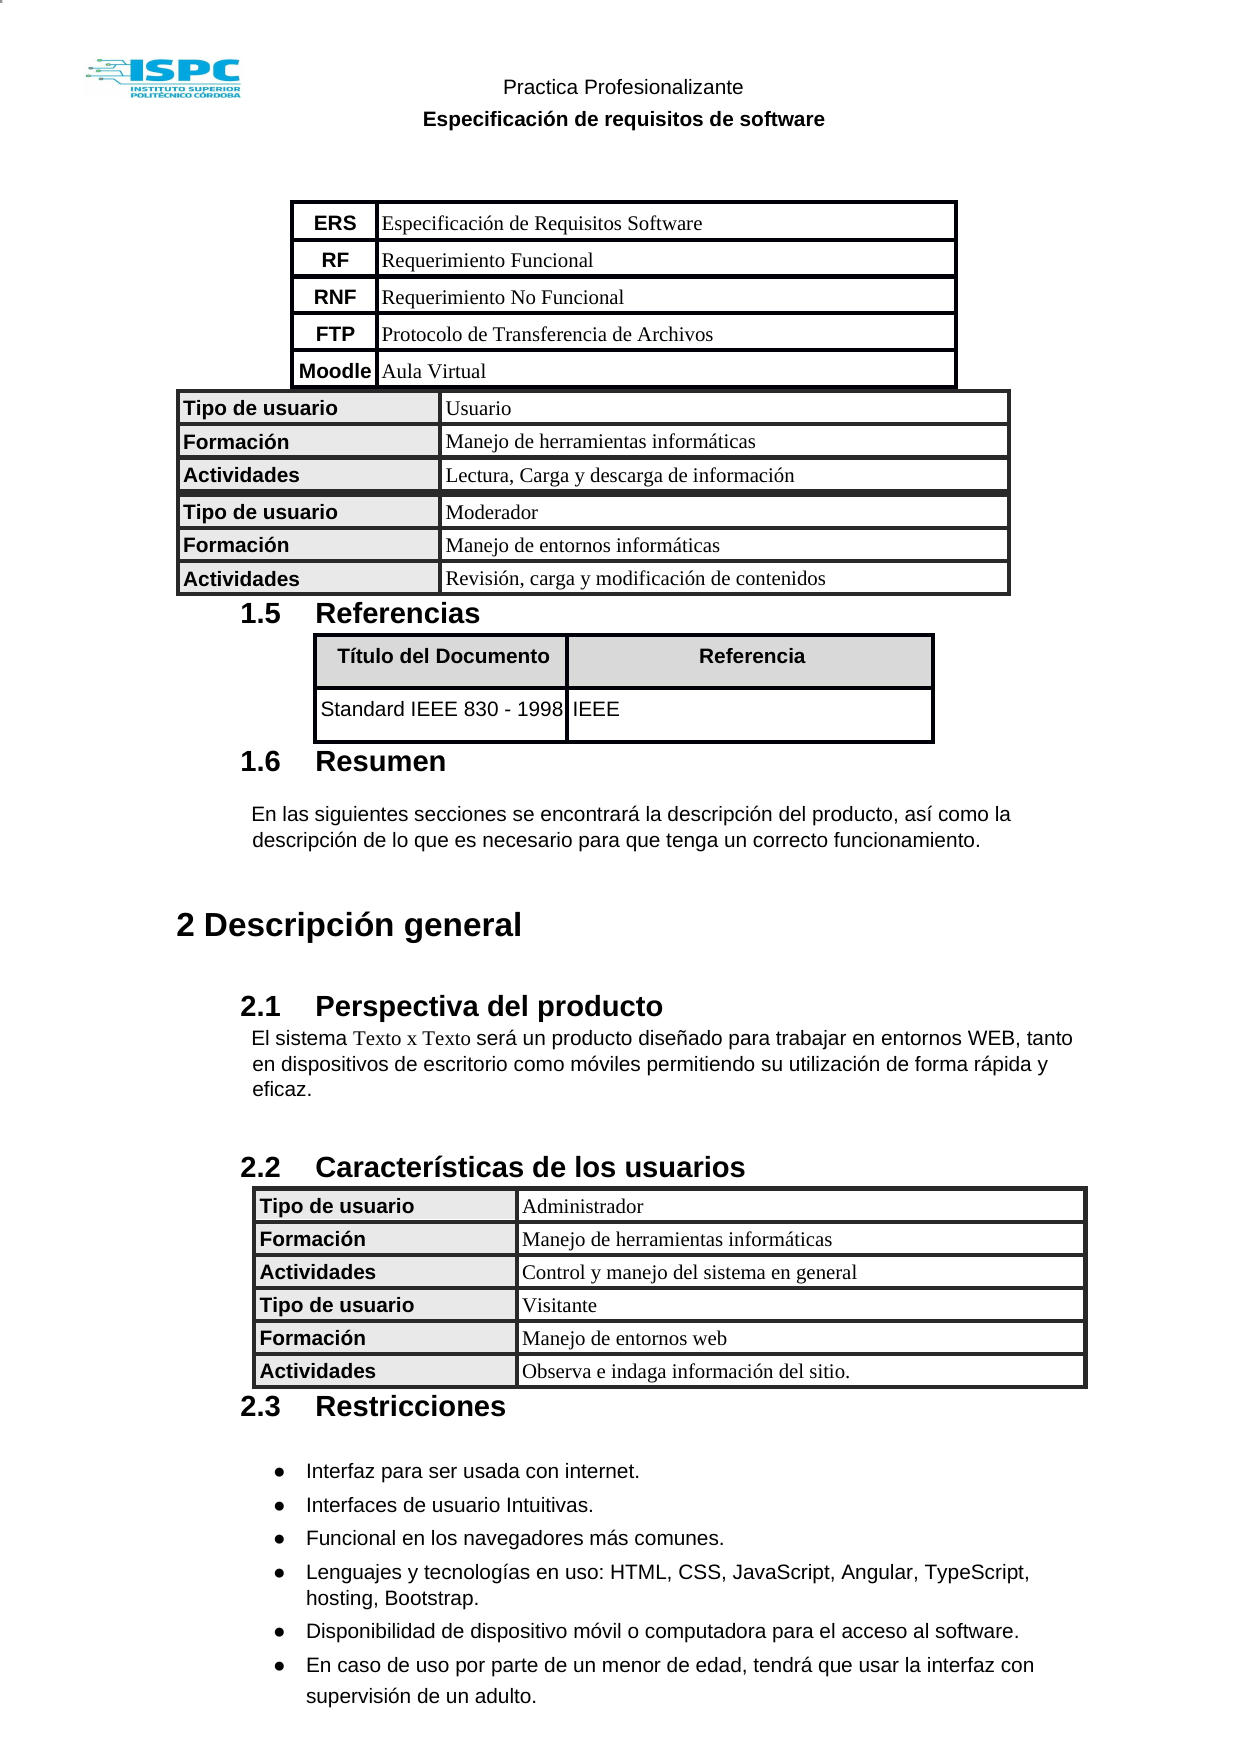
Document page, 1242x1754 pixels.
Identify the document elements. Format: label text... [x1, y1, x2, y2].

list Interfaces de usuario Intuitivas. [273, 1492, 1077, 1516]
table_cell Standard IEEE 830 - 1998 [317, 690, 565, 740]
table_cell Visitante [519, 1290, 1083, 1319]
table_cell RF [294, 242, 375, 274]
table_header Tipo de usuario [180, 393, 438, 422]
list Interfaz para ser usada con internet. [273, 1459, 1077, 1483]
text El sistema Texto x Texto será un producto diseñado para trabajar en entornos WEB, tanto en dispositivos de escritorio como móviles permitiendo su utilización de forma rápida y eficaz. [251, 1025, 1077, 1101]
subtitle 1.6 Resumen [178, 744, 1060, 777]
table_cell Aula Virtual [379, 352, 954, 384]
table_header Tipo de usuario [256, 1191, 515, 1219]
table_cell Revisión, carga y modificación de contenidos [442, 563, 1007, 592]
table_cell Requerimiento Funcional [379, 242, 954, 274]
subtitle 2.1 Perspectiva del producto [178, 989, 1060, 1023]
table_cell Protocolo de Transferencia de Archivos [379, 315, 954, 348]
list En caso de uso por parte de un menor de edad, tendrá que usar la interfaz con supervisión de un adulto. [273, 1652, 1077, 1708]
table_header [569, 637, 697, 686]
table_cell Tipo de usuario [256, 1290, 515, 1319]
table_header Moderador [442, 497, 1007, 526]
table_cell ERS [294, 204, 375, 237]
table_cell Moodle [294, 352, 375, 384]
picture [83, 58, 245, 98]
table_cell Manejo de herramientas informáticas [519, 1224, 1083, 1253]
table_cell RNF [294, 279, 375, 311]
table_header Administrador [519, 1191, 1083, 1219]
table_cell Actividades [180, 460, 438, 489]
table_header Tipo de usuario [180, 497, 438, 526]
table_header Usuario [442, 393, 1007, 422]
table_cell FTP [294, 315, 375, 348]
table_cell Formación [256, 1224, 515, 1253]
table_cell Formación [180, 426, 438, 455]
table_cell Requerimiento No Funcional [379, 279, 954, 311]
subtitle 2.2 Características de los usuarios [178, 1150, 1060, 1184]
list Lenguajes y tecnologías en uso: HTML, CSS, JavaScript, Angular, TypeScript, hosting, Bootstrap. [273, 1559, 1077, 1609]
table_cell Actividades [256, 1257, 515, 1286]
table_cell Actividades [180, 563, 438, 592]
table_cell Manejo de entornos informáticas [442, 530, 1007, 559]
subtitle 2.3 Restricciones [178, 1389, 1060, 1423]
table_cell Manejo de herramientas informáticas [442, 426, 1007, 455]
list Disponibilidad de dispositivo móvil o computadora para el acceso al software. [273, 1619, 1077, 1643]
table_cell Actividades [256, 1356, 515, 1385]
text 2 Descripción general [176, 905, 1077, 944]
text En las siguientes secciones se encontrará la descripción del producto, así como la descripción de lo que es necesario para que tenga un correcto funcionamiento. [251, 802, 1077, 852]
table_cell Control y manejo del sistema en general [519, 1257, 1083, 1286]
table_header Referencia [697, 637, 931, 686]
list Funcional en los navegadores más comunes. [273, 1526, 1077, 1550]
table_cell Formación [256, 1323, 515, 1352]
table_cell Lectura, Carga y descarga de información [442, 460, 1007, 489]
table_cell [697, 690, 931, 740]
table_cell Especificación de Requisitos Software [379, 204, 954, 237]
table_cell Observa e indaga información del sitio. [519, 1356, 1083, 1385]
table_header Título del Documento [317, 637, 565, 686]
table_cell Formación [180, 530, 438, 559]
table_cell Manejo de entornos web [519, 1323, 1083, 1352]
subtitle 1.5 Referencias [178, 596, 1060, 630]
table_cell IEEE [569, 690, 697, 740]
